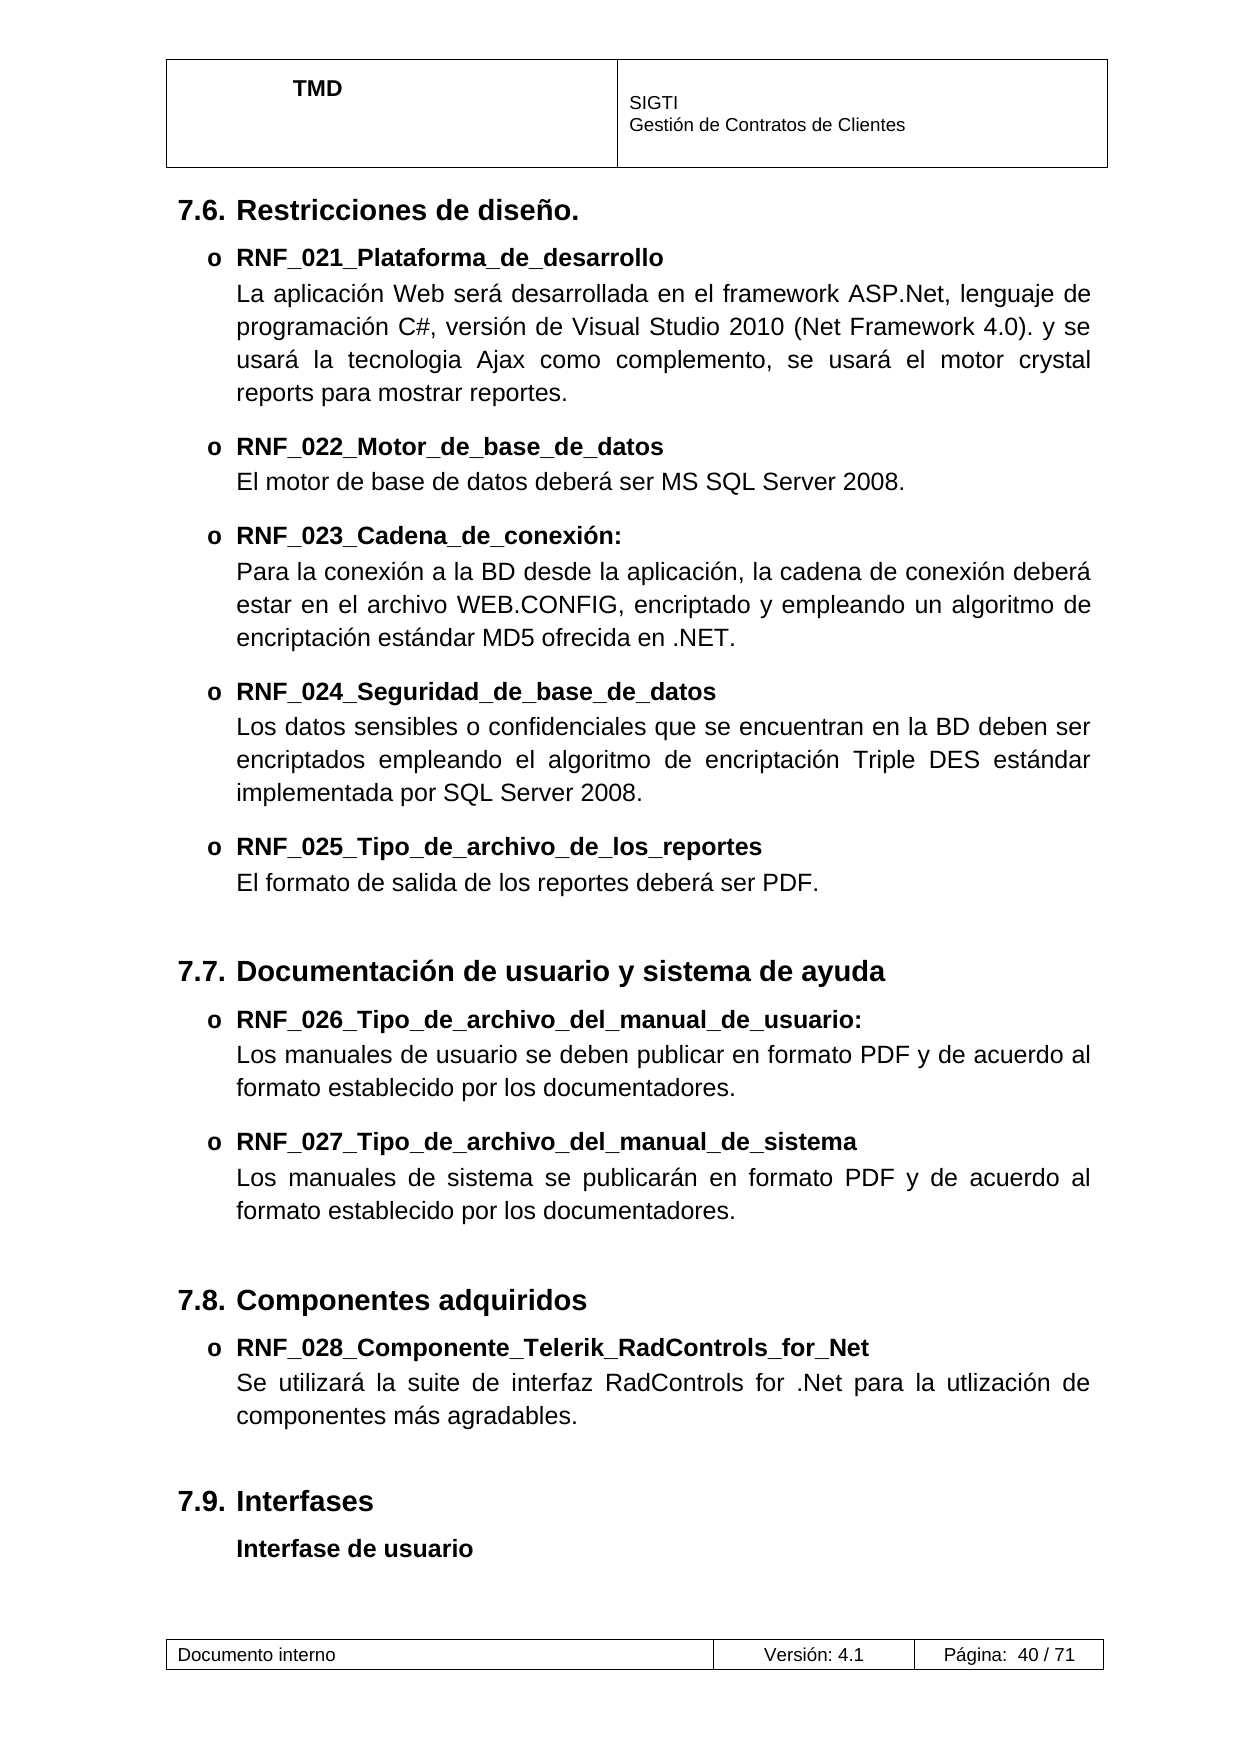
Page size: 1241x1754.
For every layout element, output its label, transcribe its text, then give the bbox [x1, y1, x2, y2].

list RNF_022_Motor_de_base_de_datos [207, 432, 1092, 463]
list RNF_026_Tipo_de_archivo_del_manual_de_usuario: [207, 1005, 1092, 1036]
text Interfase de usuario [236, 1534, 1092, 1563]
list RNF_024_Seguridad_de_base_de_datos [207, 677, 1092, 707]
text El motor de base de datos deberá ser MS SQL Server 2008. [236, 467, 1092, 496]
text El formato de salida de los reportes deberá ser PDF. [236, 867, 1092, 896]
text Los datos sensibles o confidenciales que se encuentran en la BD deben ser encriptados empleando el algoritmo de encriptación Triple DES estándar implementada por SQL Server 2008. [236, 712, 1092, 807]
text Se utilizará la suite de interfaz RadControls for .Net para la utlización de componentes más agradables. [236, 1368, 1092, 1430]
text Para la conexión a la BD desde la aplicación, la cadena de conexión deberá estar en el archivo WEB.CONFIG, encriptado y empleando un algoritmo de encriptación estándar MD5 ofrecida en .NET. [236, 557, 1092, 651]
text Los manuales de usuario se deben publicar en formato PDF y de acuerdo al formato establecido por los documentadores. [236, 1040, 1092, 1102]
list RNF_028_Componente_Telerik_RadControls_for_Net [207, 1333, 1092, 1364]
subtitle Componentes adquiridos [177, 1282, 1092, 1316]
list RNF_021_Plataforma_de_desarrollo [207, 243, 1092, 274]
text La aplicación Web será desarrollada en el framework ASP.Net, lenguaje de programación C#, versión de Visual Studio 2010 (Net Framework 4.0). y se usará la tecnologia Ajax como complemento, se usará el motor crystal reports para mostrar reportes. [236, 279, 1092, 407]
text Los manuales de sistema se publicarán en formato PDF y de acuerdo al formato establecido por los documentadores. [236, 1163, 1092, 1224]
subtitle Interfases [177, 1484, 1092, 1517]
list RNF_025_Tipo_de_archivo_de_los_reportes [207, 832, 1092, 863]
subtitle Restricciones de diseño. [177, 193, 1092, 227]
list RNF_023_Cadena_de_conexión: [207, 521, 1092, 552]
subtitle Documentación de usuario y sistema de ayuda [177, 954, 1092, 988]
list RNF_027_Tipo_de_archivo_del_manual_de_sistema [207, 1127, 1092, 1158]
